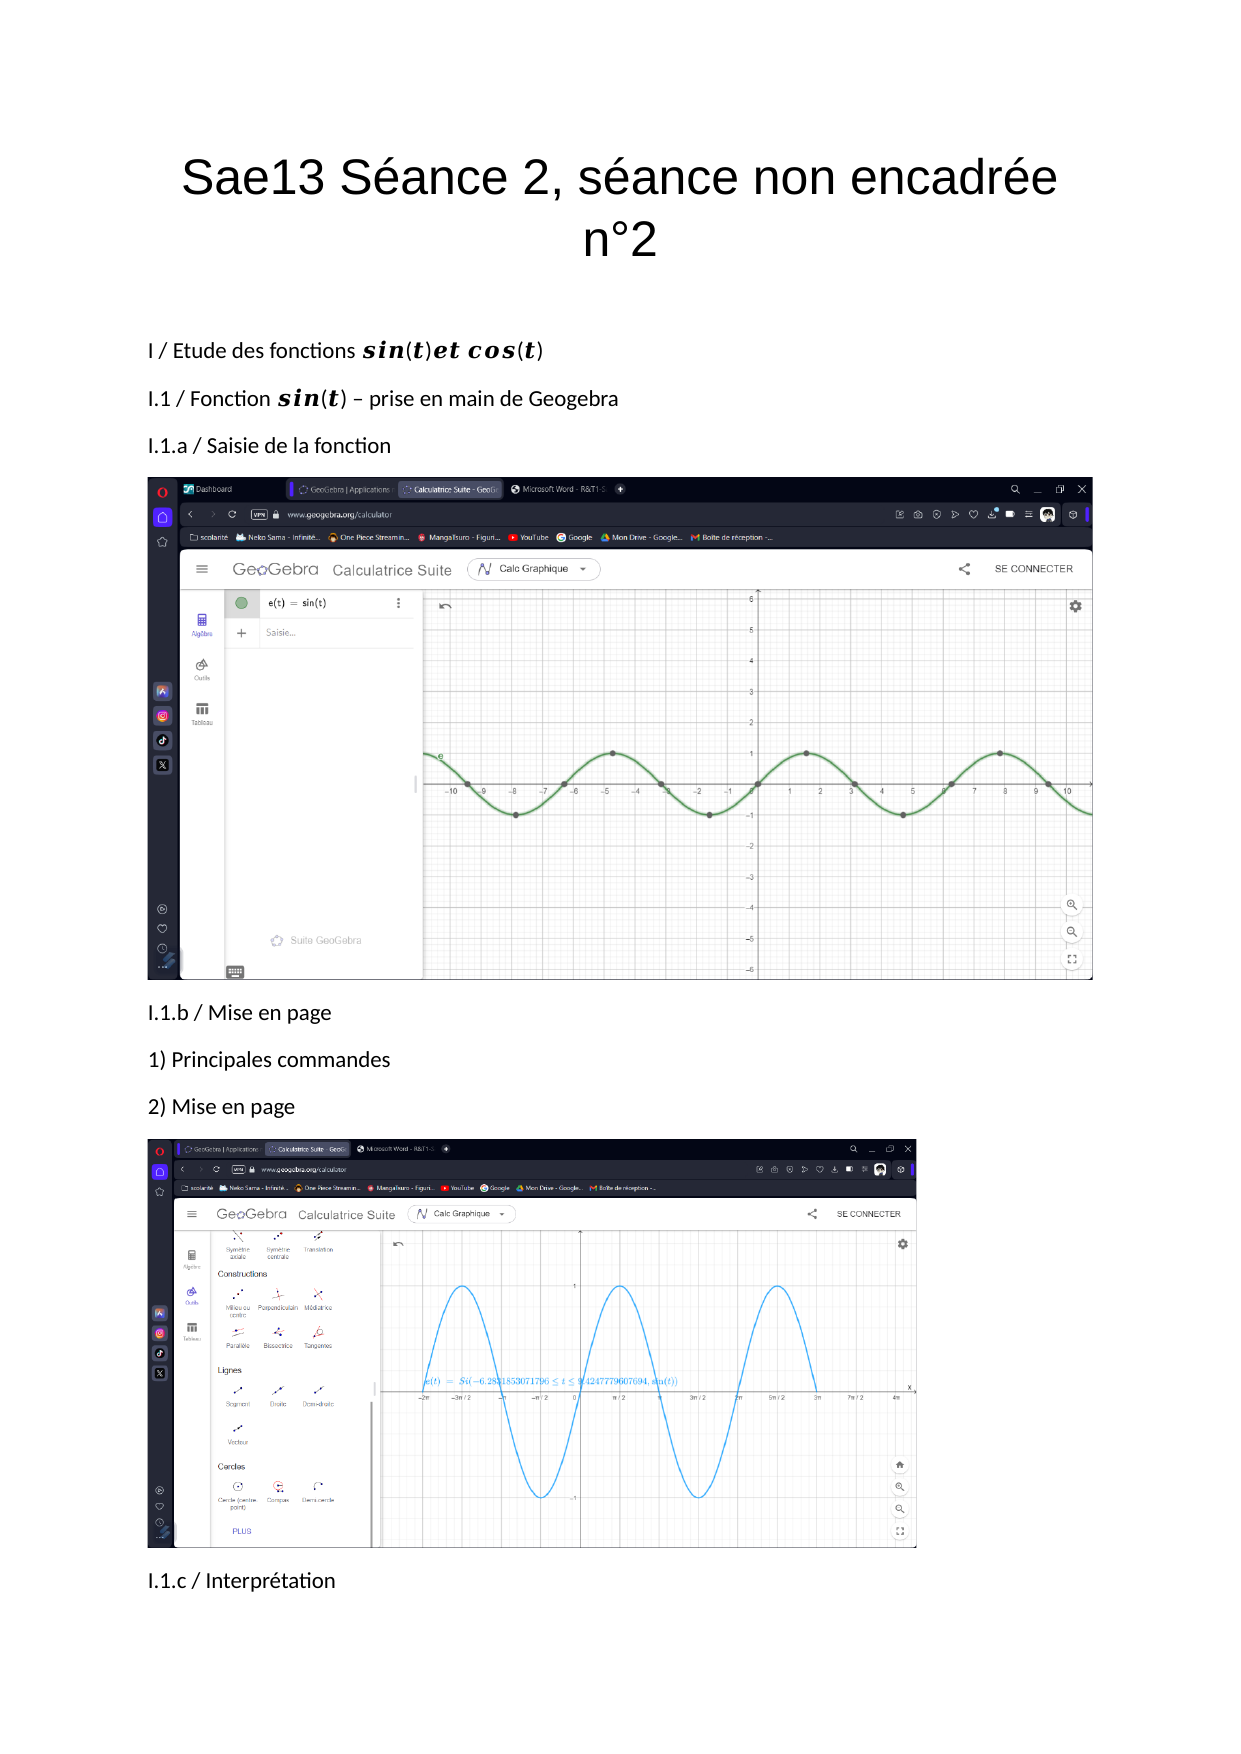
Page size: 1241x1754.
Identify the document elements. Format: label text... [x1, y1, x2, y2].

text 1) Principales commandes [148, 1045, 1093, 1073]
picture [147, 1139, 917, 1548]
text I.1.c / Interprétation [148, 1566, 1093, 1594]
text Sae13 Séance 2, séance non encadrée n°2 [148, 148, 1093, 267]
text I / Etude des fonctions 𝒔𝒊𝒏(𝒕)𝒆𝒕 𝒄𝒐𝒔(𝒕) [148, 336, 1093, 364]
text 2) Mise en page [148, 1092, 1093, 1120]
text I.1 / Fonction 𝒔𝒊𝒏(𝒕) – prise en main de Geogebra [148, 383, 1093, 412]
picture [147, 477, 1093, 980]
text I.1.a / Saisie de la fonction [148, 431, 1093, 459]
text I.1.b / Mise en page [148, 998, 1093, 1027]
